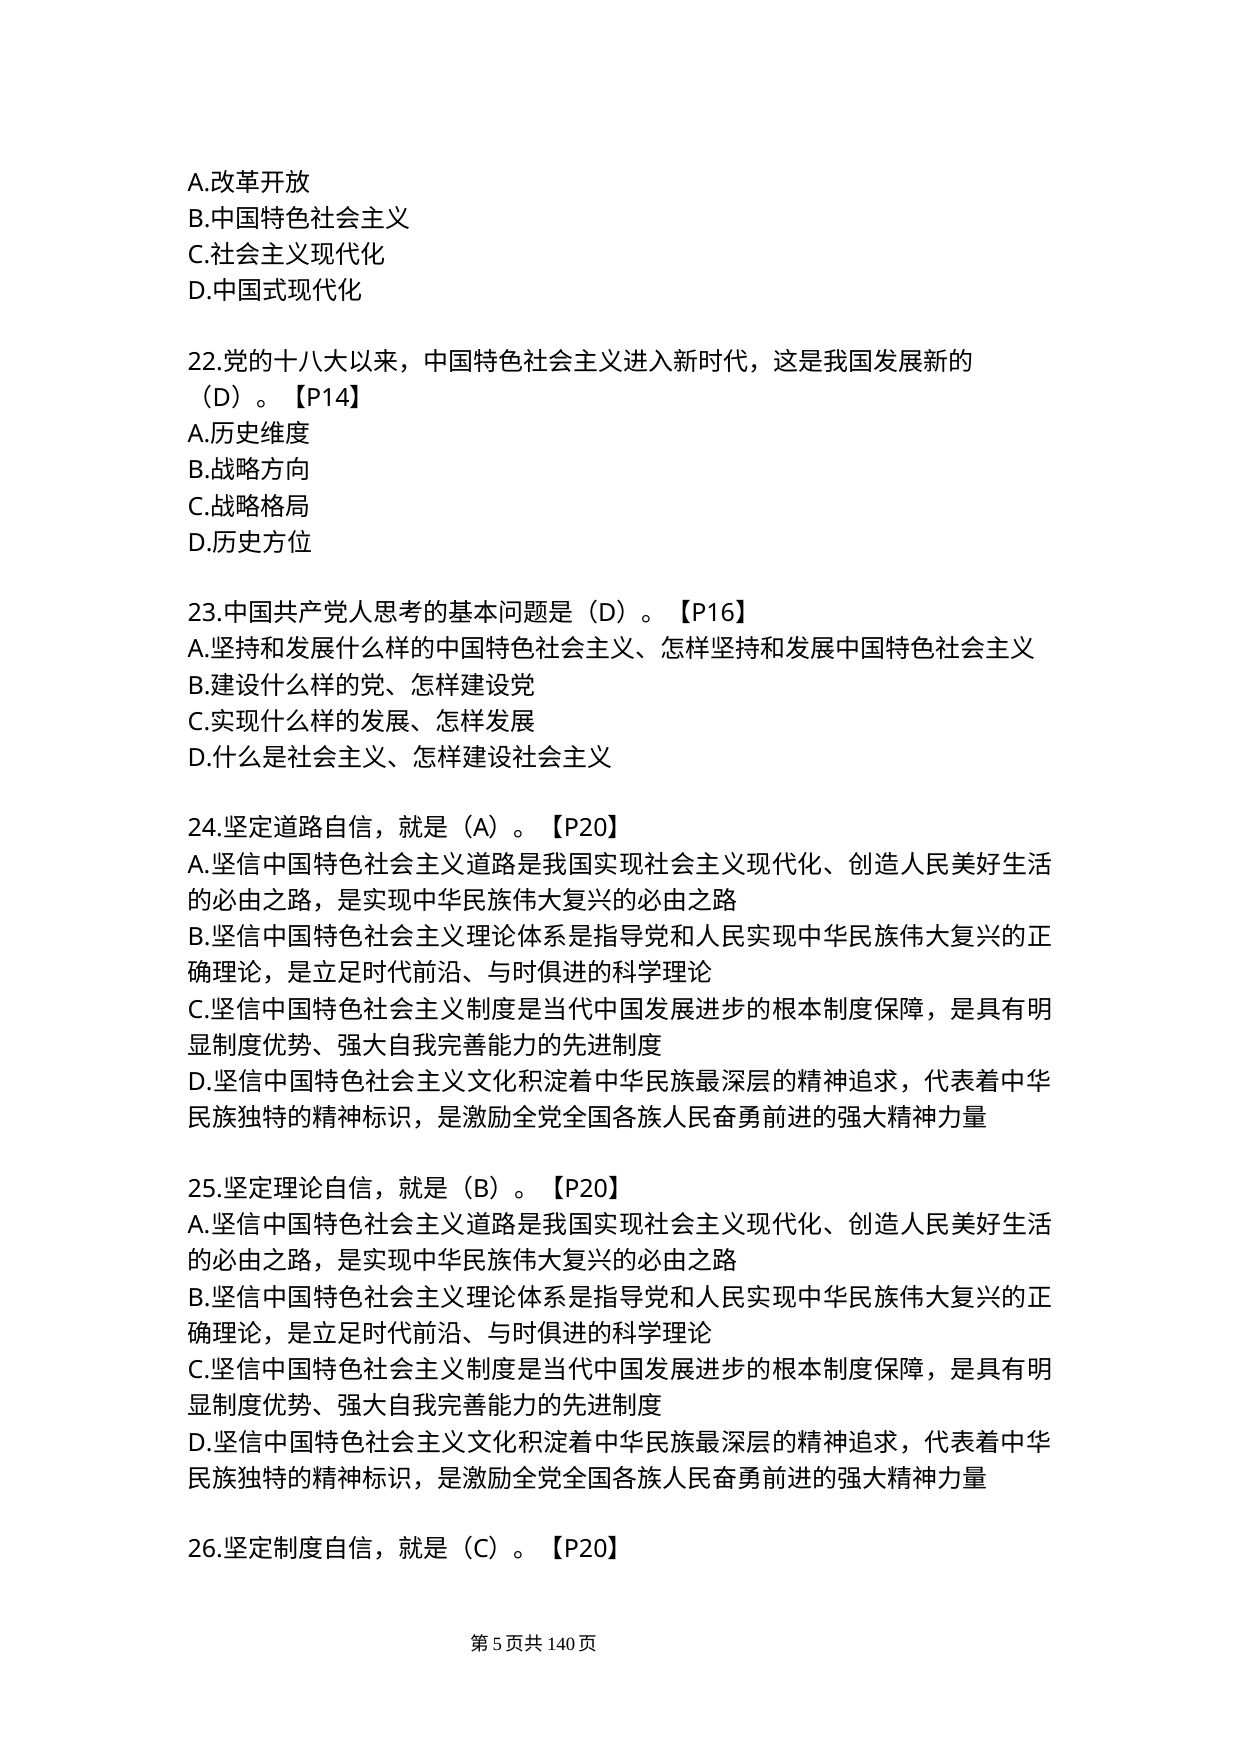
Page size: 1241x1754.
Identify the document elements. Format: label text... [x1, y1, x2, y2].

list C.坚信中国特色社会主义制度是当代中国发展进步的根本制度保障，是具有明显制度优势、强大自我完善能力的先进制度 [187, 989, 1053, 1062]
list A.坚信中国特色社会主义道路是我国实现社会主义现代化、创造人民美好生活的必由之路，是实现中华民族伟大复兴的必由之路 [187, 844, 1053, 917]
list B.坚信中国特色社会主义理论体系是指导党和人民实现中华民族伟大复兴的正确理论，是立足时代前沿、与时俱进的科学理论 [187, 917, 1053, 989]
text C.实现什么样的发展、怎样发展 [187, 701, 1053, 738]
text D.历史方位 [187, 522, 1053, 558]
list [187, 1349, 1053, 1422]
text C.社会主义现代化 [187, 234, 1053, 271]
list D.坚信中国特色社会主义文化积淀着中华民族最深层的精神追求，代表着中华民族独特的精神标识，是激励全党全国各族人民奋勇前进的强大精神力量 [187, 1422, 1053, 1494]
text A.坚持和发展什么样的中国特色社会主义、怎样坚持和发展中国特色社会主义 [187, 629, 1053, 665]
text A.历史维度 [187, 413, 1053, 450]
text D.什么是社会主义、怎样建设社会主义 [187, 738, 1053, 774]
list 26.坚定制度自信，就是（C）。【P20】 [187, 1528, 1053, 1565]
list A.坚信中国特色社会主义道路是我国实现社会主义现代化、创造人民美好生活的必由之路，是实现中华民族伟大复兴的必由之路 [187, 1204, 1053, 1277]
list 24.坚定道路自信，就是（A）。【P20】 [187, 808, 1053, 844]
text 23.中国共产党人思考的基本问题是（D）。【P16】 [187, 593, 1053, 629]
text D.中国式现代化 [187, 271, 1053, 307]
text B.战略方向 [187, 450, 1053, 486]
text B.建设什么样的党、怎样建设党 [187, 665, 1053, 701]
text 22.党的十八大以来，中国特色社会主义进入新时代，这是我国发展新的（D）。【P14】 [187, 341, 1053, 413]
list 25.坚定理论自信，就是（B）。【P20】 [187, 1168, 1053, 1204]
text C.战略格局 [187, 486, 1053, 522]
text B.中国特色社会主义 [187, 198, 1053, 234]
list D.坚信中国特色社会主义文化积淀着中华民族最深层的精神追求，代表着中华民族独特的精神标识，是激励全党全国各族人民奋勇前进的强大精神力量 [187, 1062, 1053, 1134]
text A.改革开放 [187, 162, 1053, 198]
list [187, 1277, 1053, 1349]
